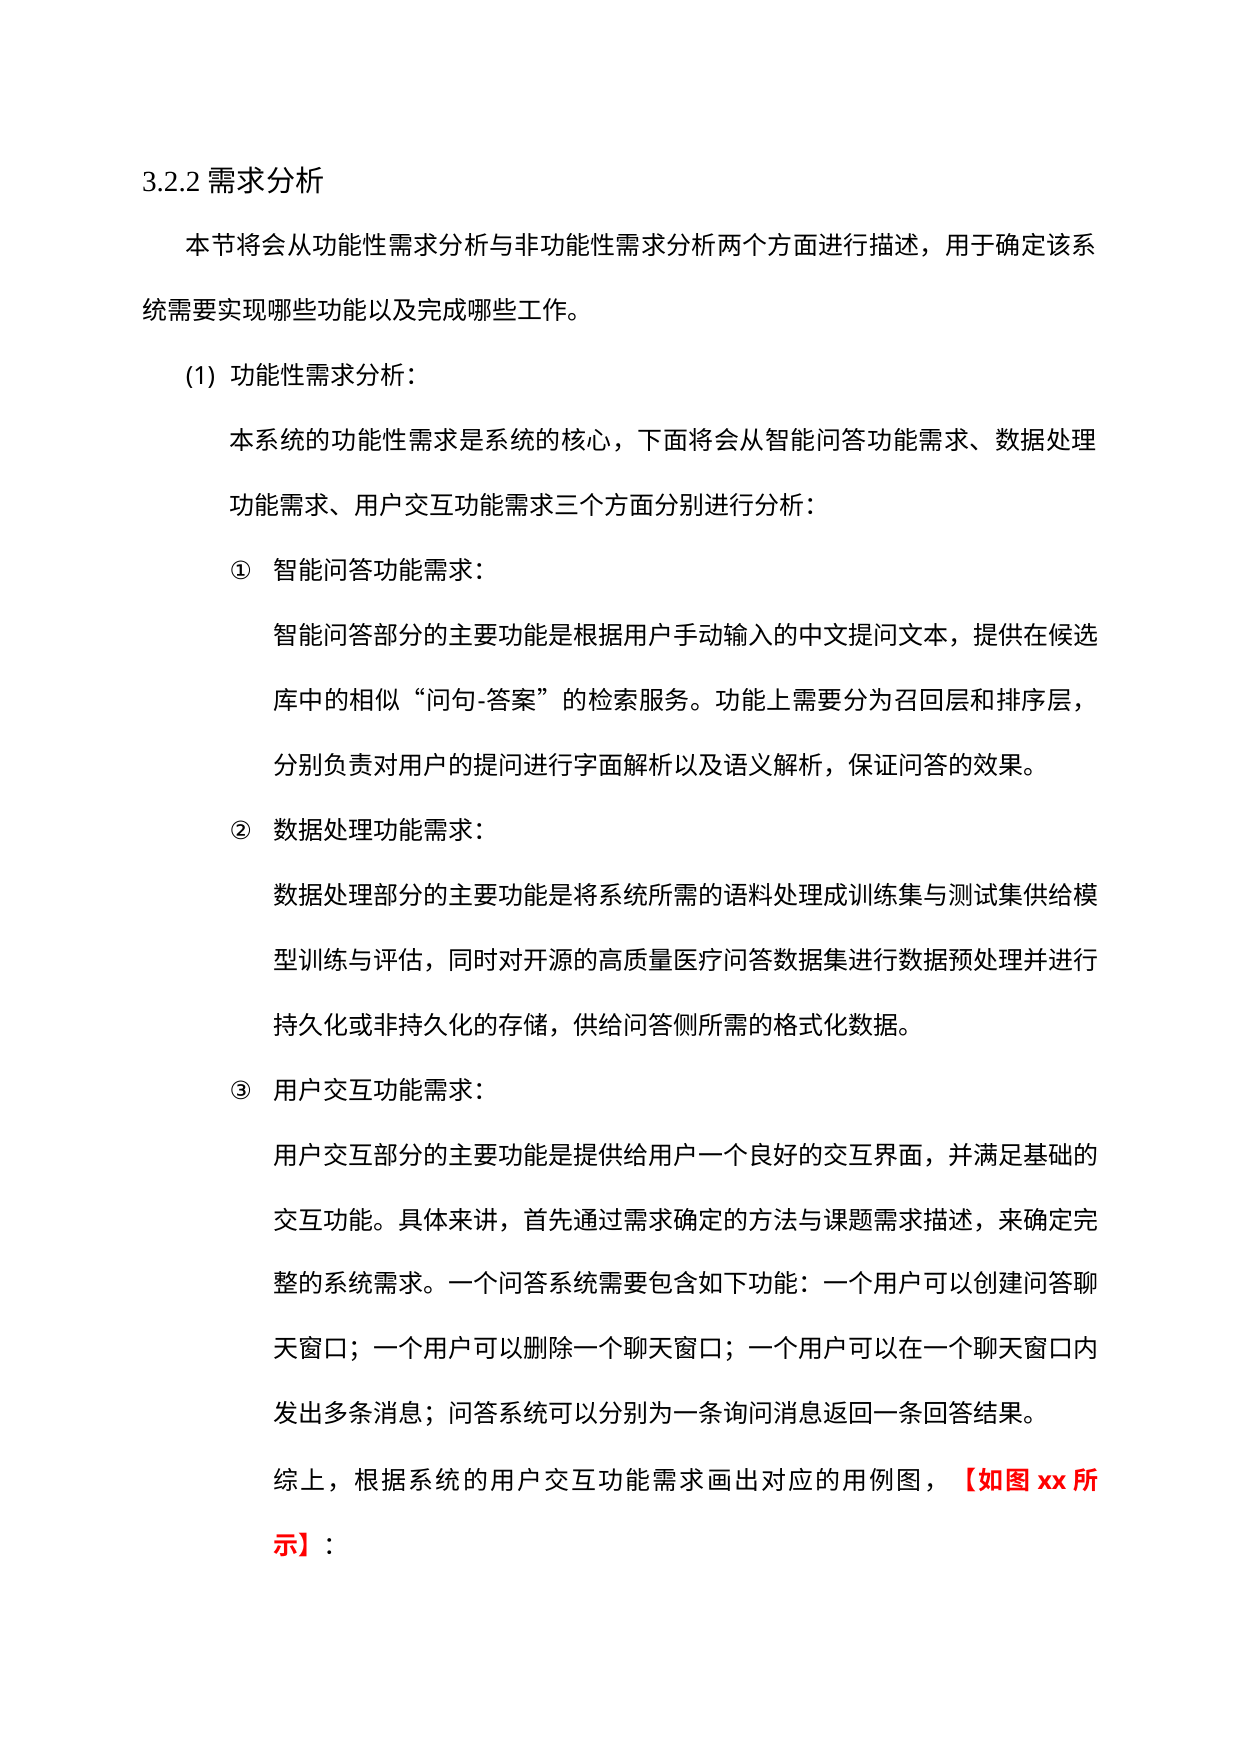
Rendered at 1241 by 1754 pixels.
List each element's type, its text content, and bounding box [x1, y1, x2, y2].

list 用户交互部分的主要功能是提供给用户一个良好的交互界面，并满足基础的交互功能。具体来讲，首先通过需求确定的方法与课题需求描述，来确定完整的系统需求。一个问答系统需要包含如下功能：一个用户可以创建问答聊天窗口；一个用户可以删除一个聊天窗口；一个用户可以在一个聊天窗口内发出多条消息；问答系统可以分别为一条询问消息返回一条回答结果。 [273, 1121, 1098, 1446]
text 3.2.2 需求分析 [142, 146, 1098, 211]
list 用户交互功能需求： [229, 1056, 1098, 1121]
list 数据处理功能需求： [229, 796, 1098, 861]
list 智能问答部分的主要功能是根据用户手动输入的中文提问文本，提供在候选库中的相似“问句-答案”的检索服务。功能上需要分为召回层和排序层，分别负责对用户的提问进行字面解析以及语义解析，保证问答的效果。 [273, 601, 1098, 796]
text 本节将会从功能性需求分析与非功能性需求分析两个方面进行描述，用于确定该系统需要实现哪些功能以及完成哪些工作。 [142, 211, 1098, 341]
list 综上，根据系统的用户交互功能需求画出对应的用例图，【如图xx所示】： [273, 1446, 1098, 1576]
list 本系统的功能性需求是系统的核心，下面将会从智能问答功能需求、数据处理功能需求、用户交互功能需求三个方面分别进行分析： [229, 406, 1098, 536]
list 功能性需求分析： [186, 341, 1098, 406]
list 数据处理部分的主要功能是将系统所需的语料处理成训练集与测试集供给模型训练与评估，同时对开源的高质量医疗问答数据集进行数据预处理并进行持久化或非持久化的存储，供给问答侧所需的格式化数据。 [273, 861, 1098, 1056]
list 智能问答功能需求： [229, 536, 1098, 601]
